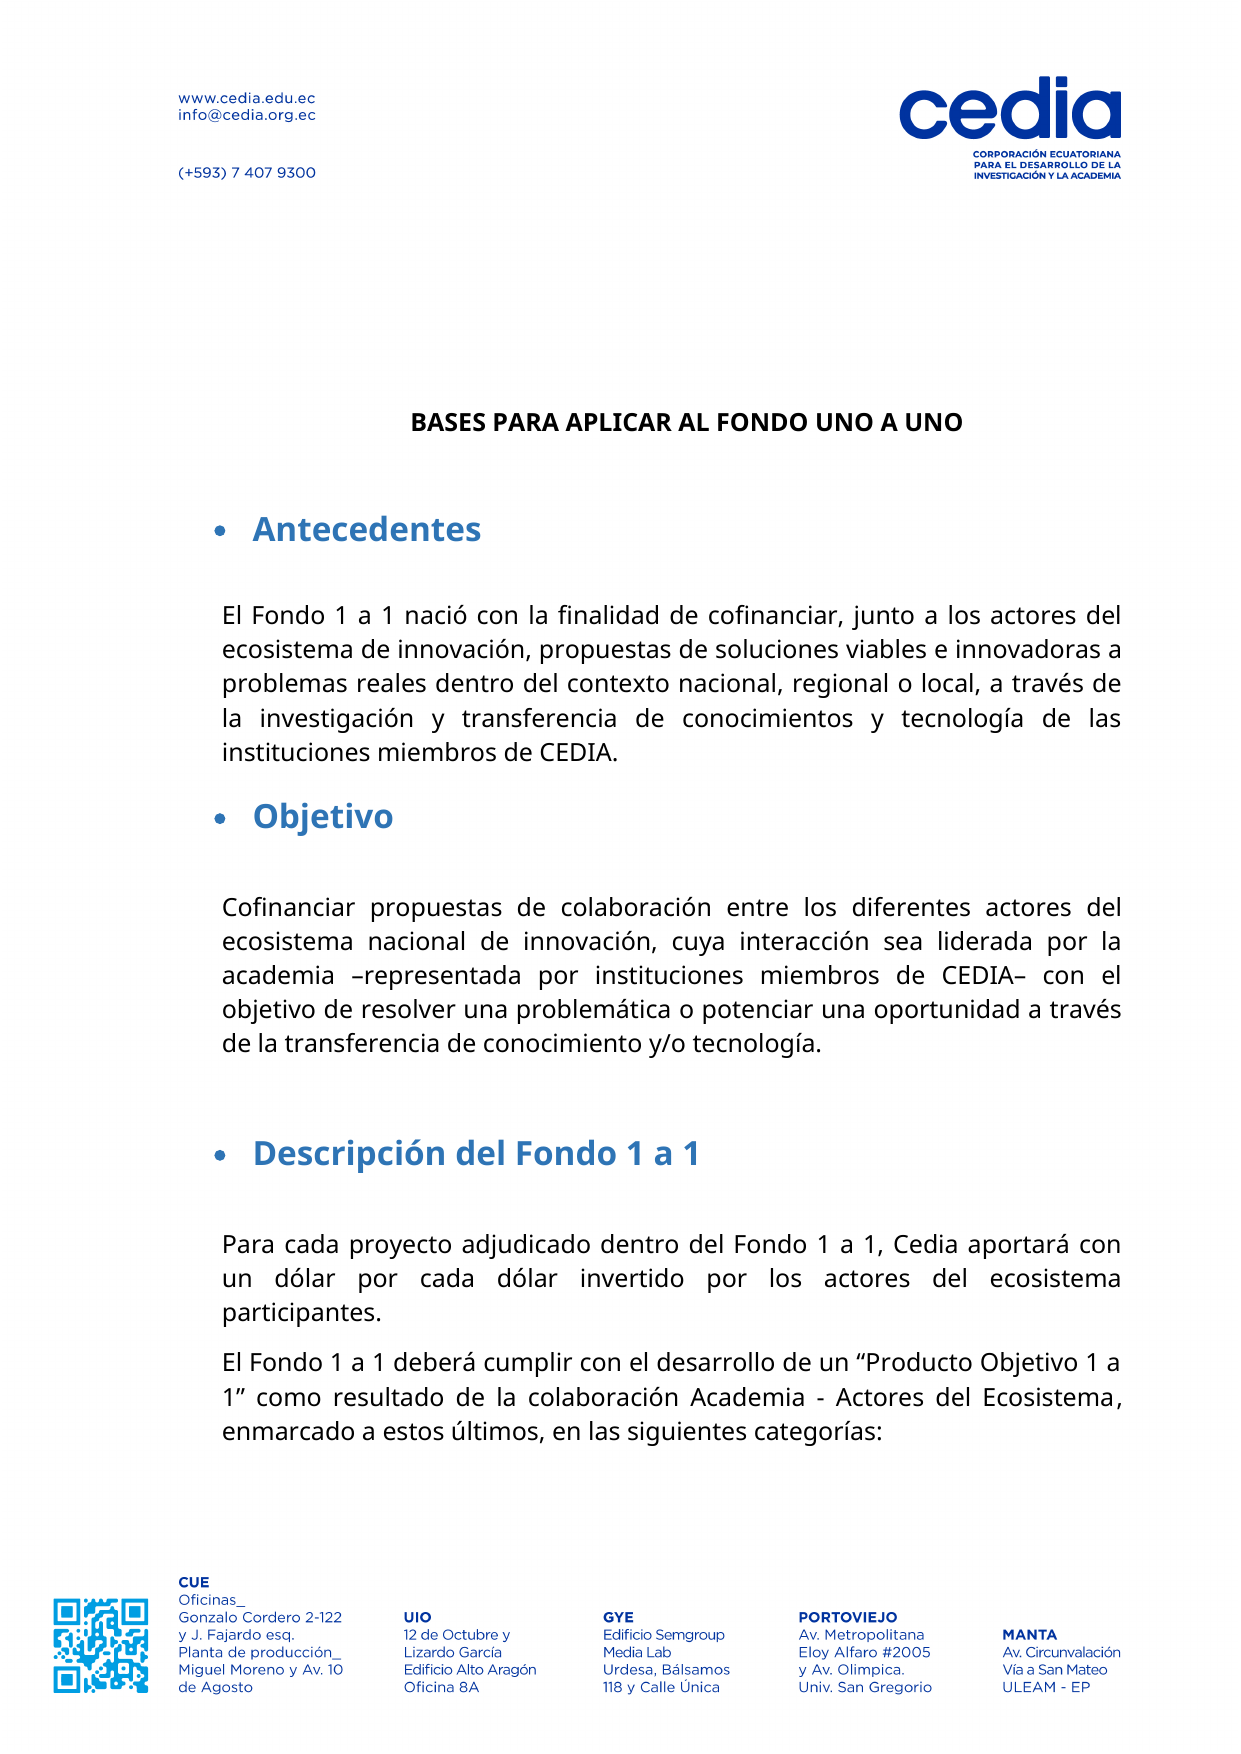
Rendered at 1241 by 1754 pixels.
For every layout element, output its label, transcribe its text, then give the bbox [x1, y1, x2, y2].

text Para cada proyecto adjudicado dentro del Fondo 1 a 1, Cedia aportará con un dólar por cada dólar invertido por los actores del ecosistema participantes. [222, 1226, 1123, 1328]
text Cofinanciar propuestas de colaboración entre los diferentes actores del ecosistema nacional de innovación, cuya interacción sea liderada por la academia –representada por instituciones miembros de CEDIA– con el objetivo de resolver una problemática o potenciar una oportunidad a través de la transferencia de conocimiento y/o tecnología. [222, 889, 1123, 1060]
subtitle Descripción del Fondo 1 a 1 [215, 1130, 1123, 1175]
subtitle Objetivo [215, 793, 1123, 839]
picture [1, 1, 1238, 1751]
text BASES PARA APLICAR AL FONDO UNO A UNO [251, 404, 1123, 439]
text El Fondo 1 a 1 deberá cumplir con el desarrollo de un “Producto Objetivo 1 a 1” como resultado de la colaboración Academia - Actores del Ecosistema, enmarcado a estos últimos, en las siguientes categorías: [222, 1345, 1123, 1447]
text El Fondo 1 a 1 nació con la finalidad de cofinanciar, junto a los actores del ecosistema de innovación, propuestas de soluciones viables e innovadoras a problemas reales dentro del contexto nacional, regional o local, a través de la investigación y transferencia de conocimientos y tecnología de las instituciones miembros de CEDIA. [222, 598, 1123, 768]
list Antecedentes [215, 505, 1123, 551]
